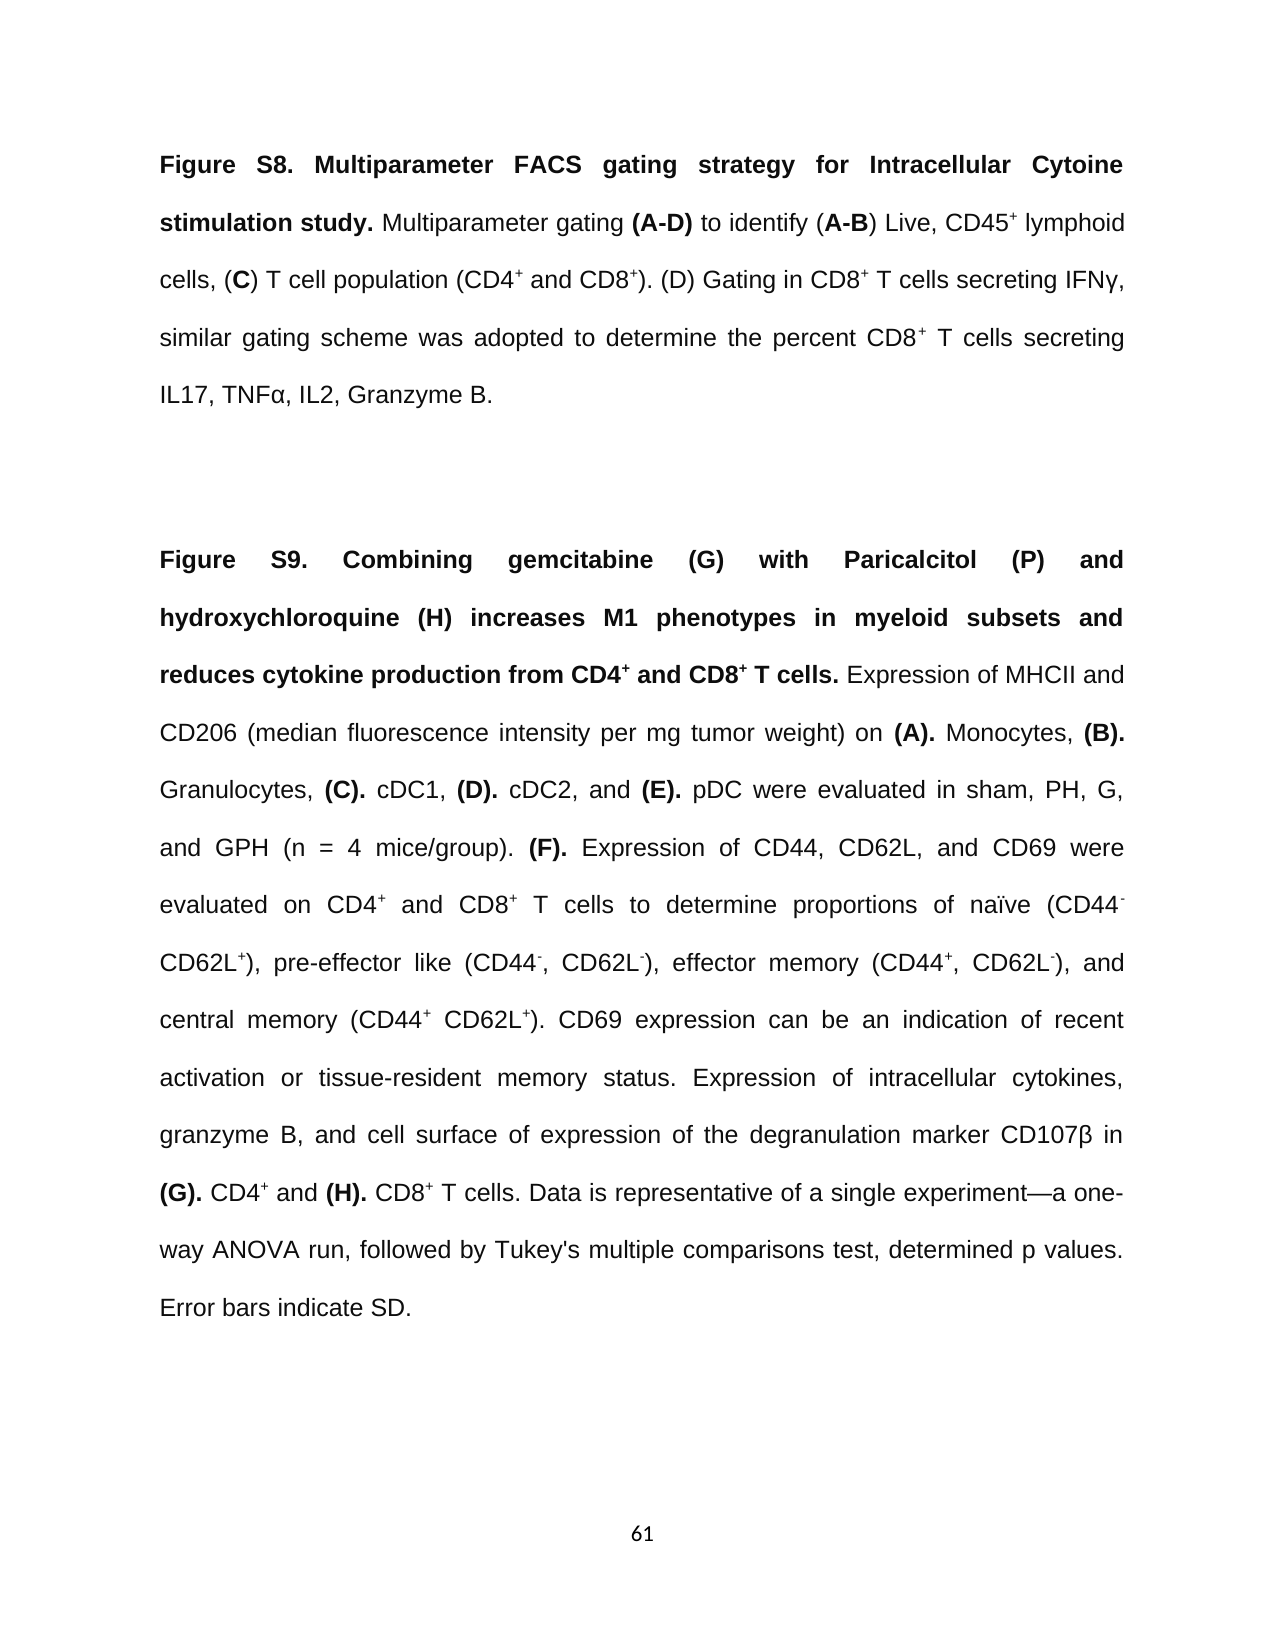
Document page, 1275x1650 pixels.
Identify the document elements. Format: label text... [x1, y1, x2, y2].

text Figure S9. Combining gemcitabine (G) with Paricalcitol (P) and hydroxychloroquine (H) increases M1 phenotypes in myeloid subsets and reduces cytokine production from CD4+ and CD8+ T cells. Expression of MHCII and CD206 (median fluorescence intensity per mg tumor weight) on (A). Monocytes, (B). Granulocytes, (C). cDC1, (D). cDC2, and (E). pDC were evaluated in sham, PH, G, and GPH (n = 4 mice/group). (F). Expression of CD44, CD62L, and CD69 were evaluated on CD4+ and CD8+ T cells to determine proportions of naïve (CD44- CD62L+), pre-effector like (CD44-, CD62L-), effector memory (CD44+, CD62L-), and central memory (CD44+ CD62L+). CD69 expression can be an indication of recent activation or tissue-resident memory status. Expression of intracellular cytokines, granzyme B, and cell surface of expression of the degranulation marker CD107β in (G). CD4+ and (H). CD8+ T cells. Data is representative of a single experiment—a one-way ANOVA run, followed by Tukey's multiple comparisons test, determined p values. Error bars indicate SD. [159, 545, 1125, 1321]
text Figure S8. Multiparameter FACS gating strategy for Intracellular Cytoine stimulation study. Multiparameter gating (A-D) to identify (A-B) Live, CD45+ lymphoid cells, (C) T cell population (CD4+ and CD8+). (D) Gating in CD8+ T cells secreting IFNγ, similar gating scheme was adopted to determine the percent CD8+ T cells secreting IL17, TNFα, IL2, Granzyme B. [159, 150, 1125, 409]
